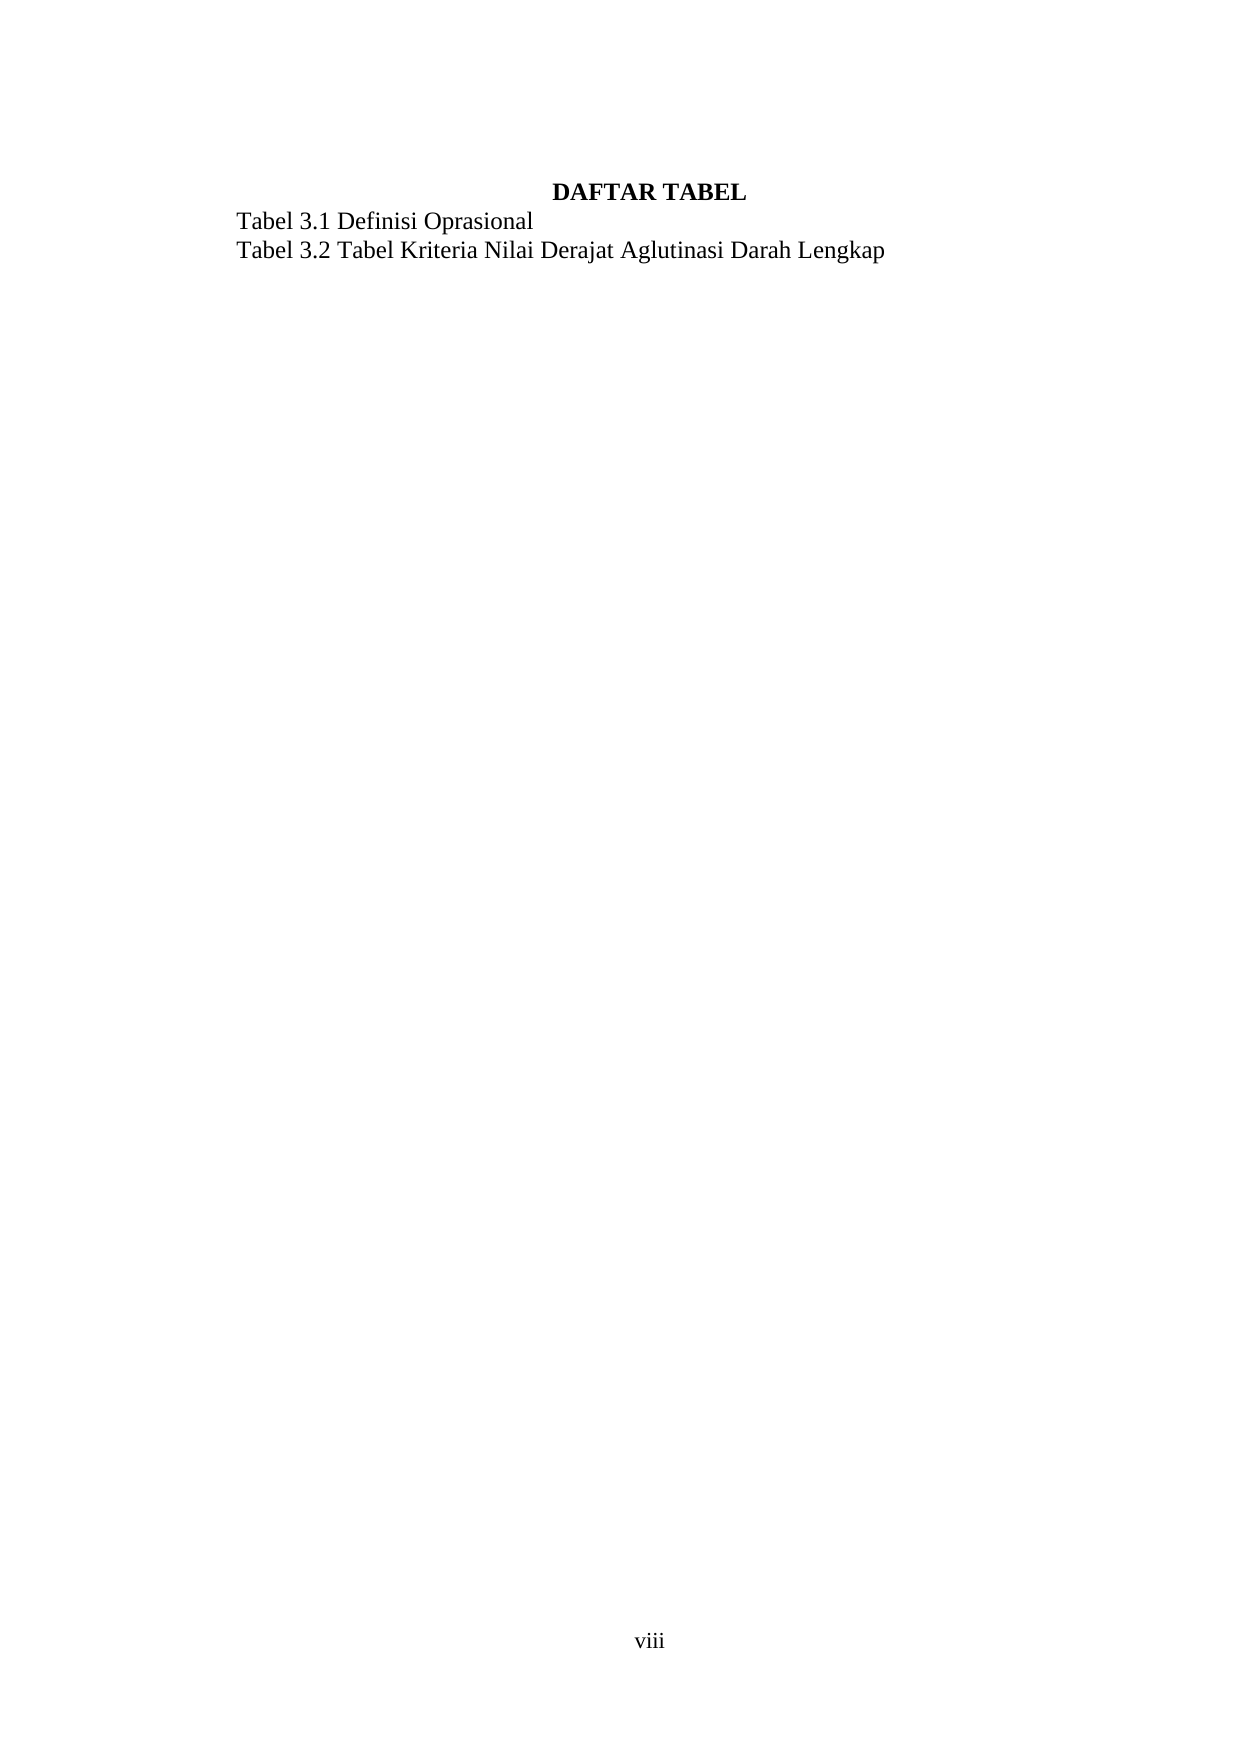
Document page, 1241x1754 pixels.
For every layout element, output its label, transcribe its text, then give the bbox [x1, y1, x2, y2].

text Tabel 3.1 Definisi Oprasional [236, 206, 1063, 235]
text Tabel 3.2 Tabel Kriteria Nilai Derajat Aglutinasi Darah Lengkap [236, 235, 1063, 263]
text DAFTAR TABEL [236, 177, 1063, 206]
